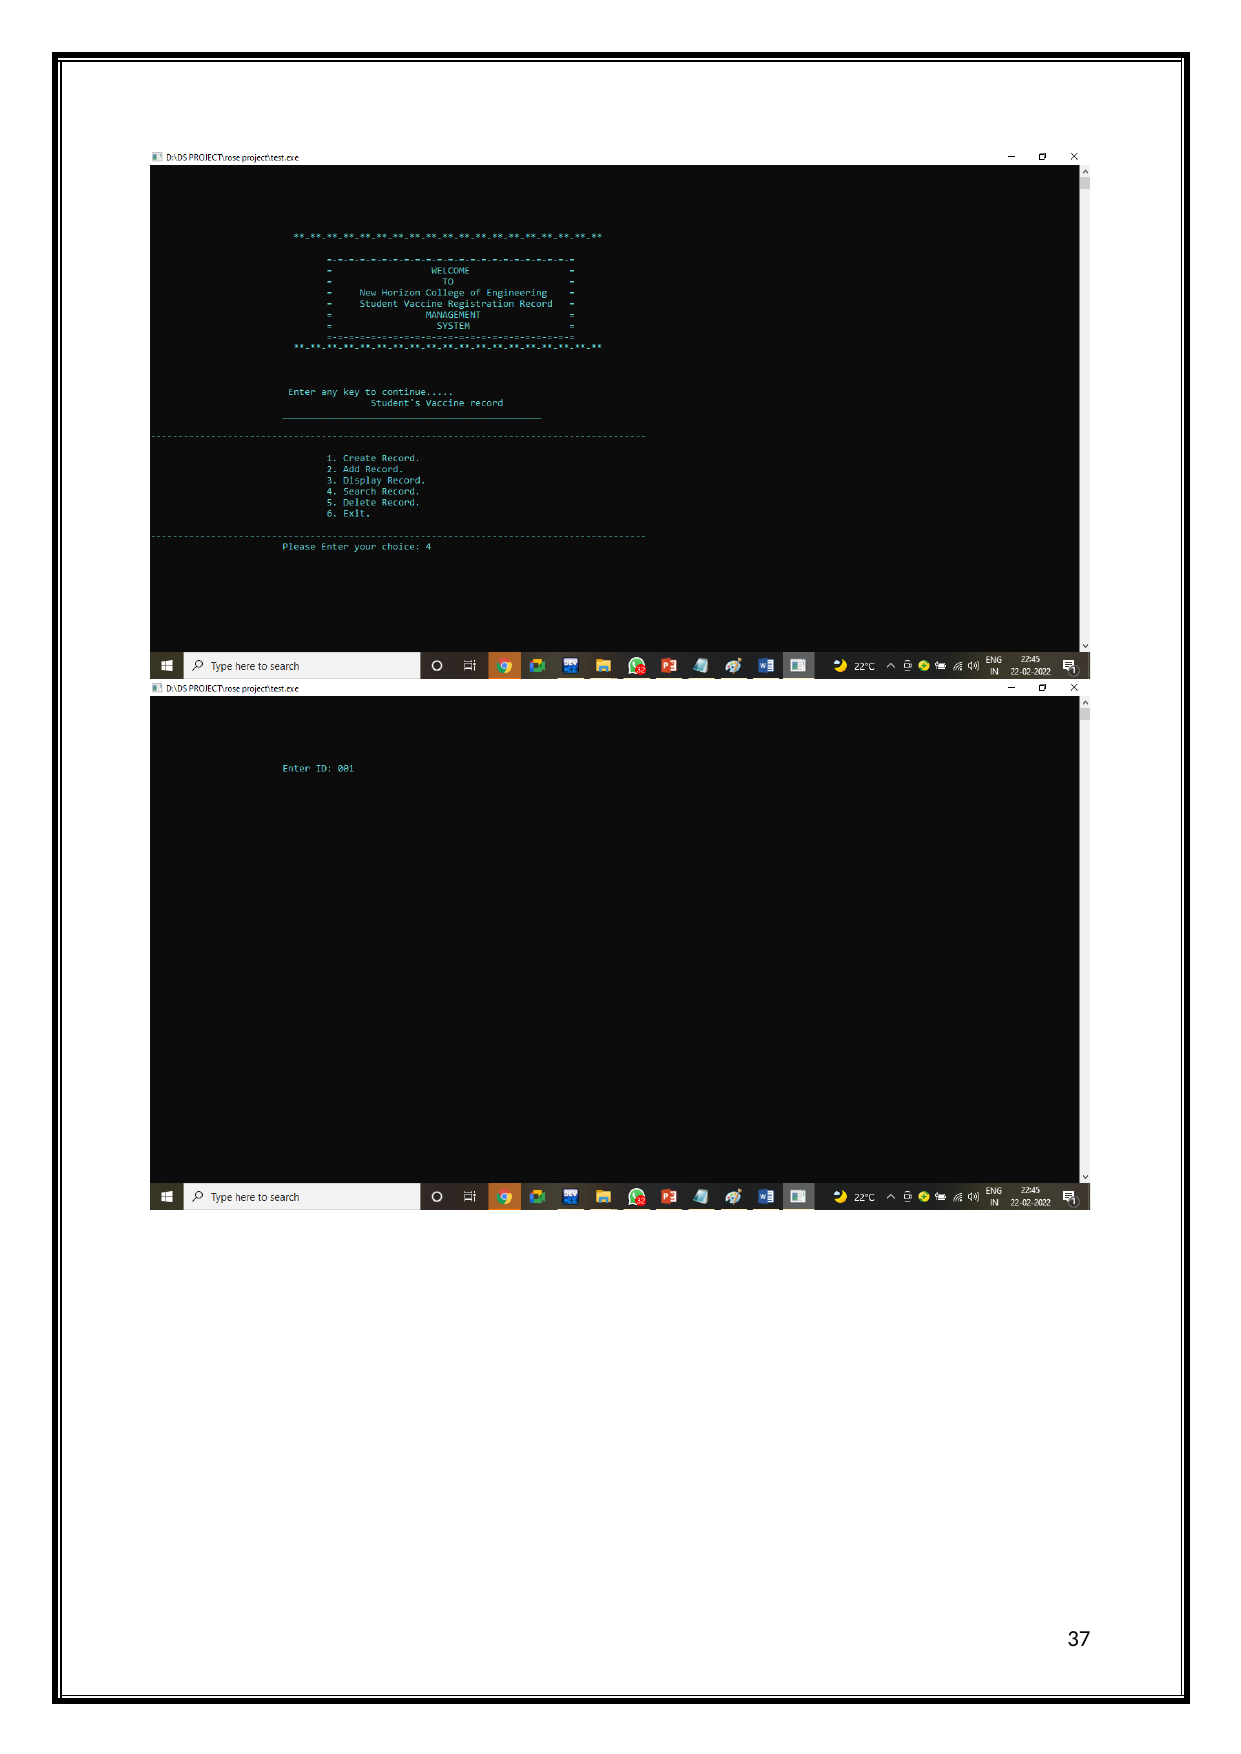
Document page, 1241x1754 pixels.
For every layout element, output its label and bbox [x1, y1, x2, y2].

picture [150, 680, 1091, 1210]
picture [150, 150, 1091, 679]
